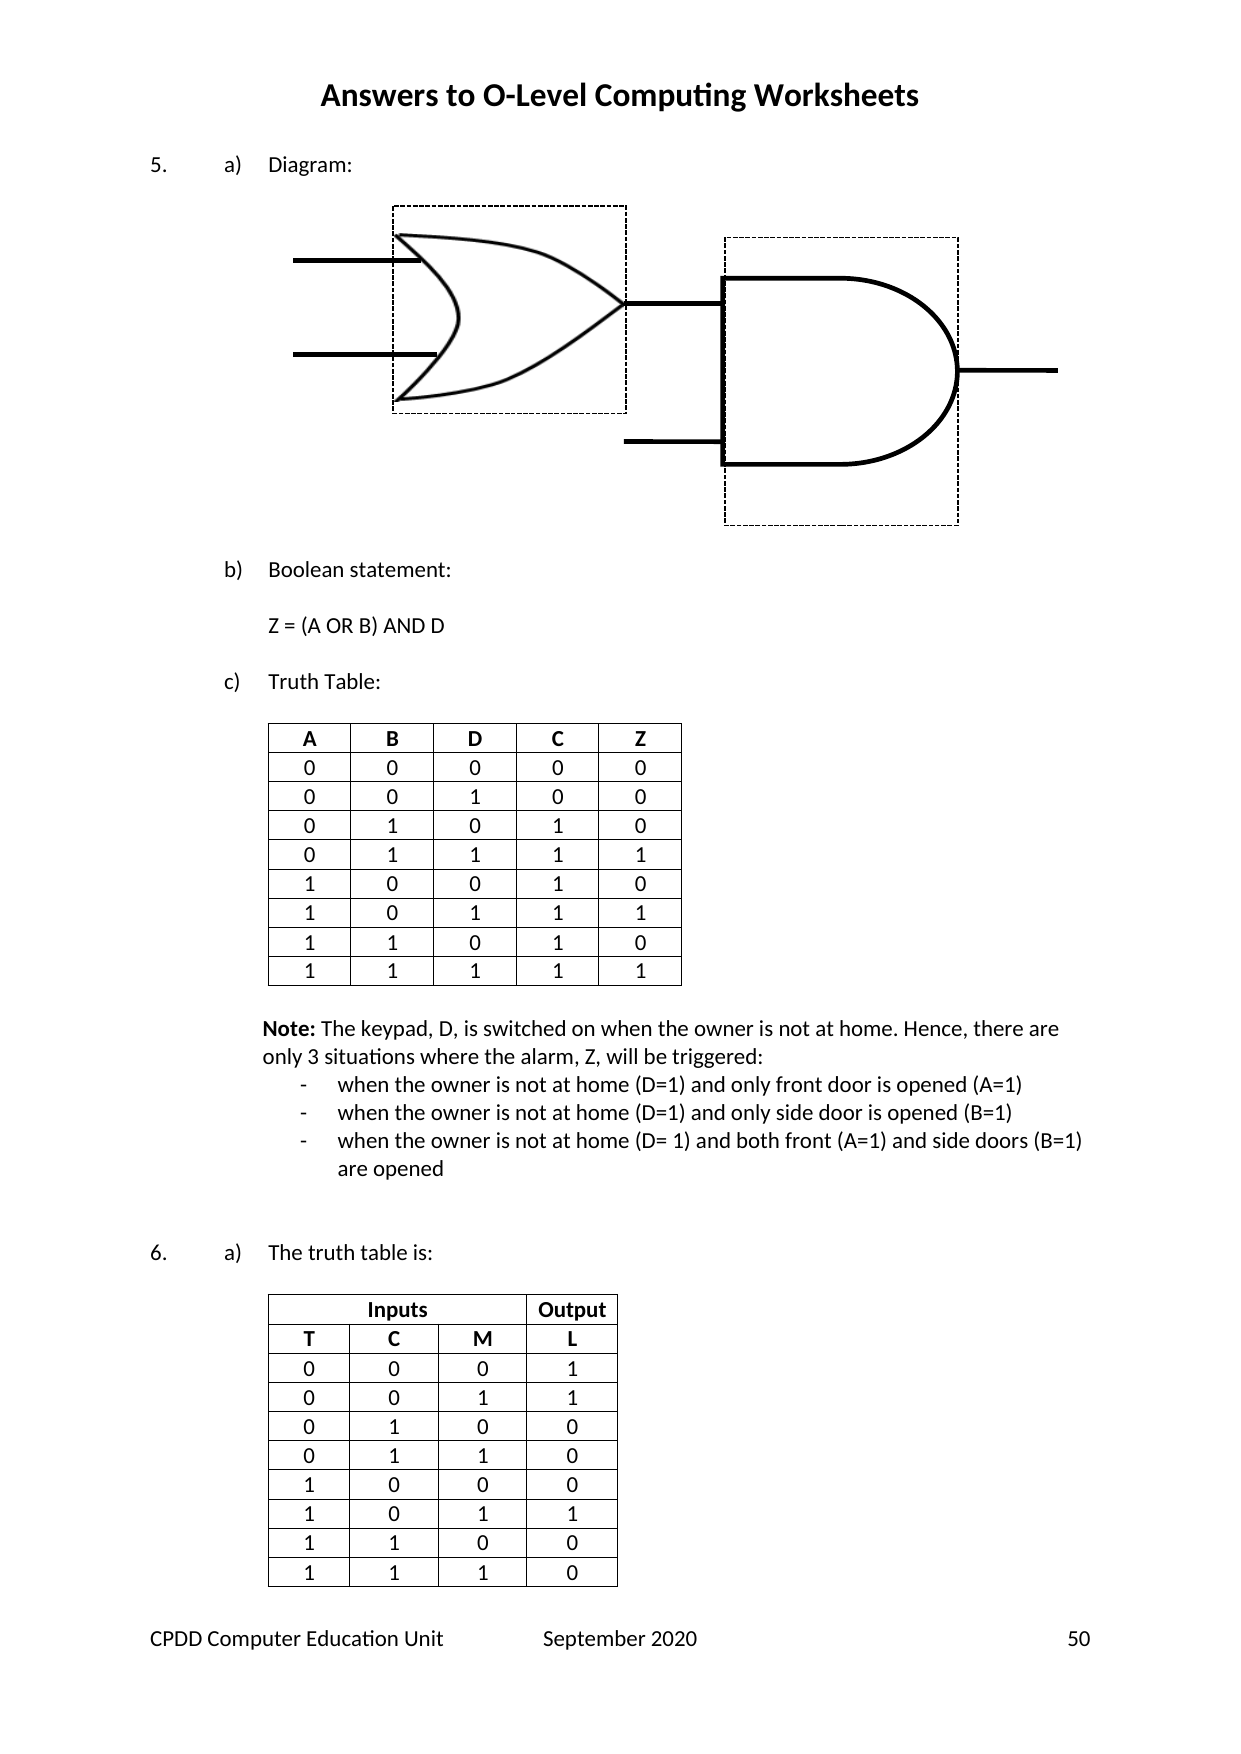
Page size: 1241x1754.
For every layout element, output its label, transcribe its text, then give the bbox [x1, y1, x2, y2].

table_cell 0 [350, 1500, 438, 1527]
table_cell 0 [599, 870, 681, 897]
text c) Truth Table: [150, 667, 1090, 695]
table_cell 1 [434, 840, 516, 868]
table_cell 0 [599, 811, 681, 839]
list when the owner is not at home (D= 1) and both front (A=1) and side doors (B=1) are opened [300, 1126, 1090, 1182]
table_cell 0 [350, 1470, 438, 1498]
table_cell 0 [269, 1412, 349, 1440]
table_cell 1 [439, 1383, 526, 1411]
table_cell 1 [527, 1383, 617, 1411]
table_cell 0 [439, 1354, 526, 1382]
table_cell 0 [269, 811, 350, 839]
table_cell 1 [351, 811, 433, 839]
table_cell 0 [434, 870, 516, 897]
table_cell 0 [434, 928, 516, 956]
table_cell 0 [350, 1354, 438, 1382]
table_header Output [527, 1295, 617, 1323]
table_cell 0 [527, 1412, 617, 1440]
table_cell 1 [269, 870, 350, 897]
table_cell 1 [350, 1558, 438, 1586]
table_cell 1 [599, 957, 681, 985]
table_cell 1 [517, 870, 598, 897]
table_cell 1 [517, 928, 598, 956]
table_cell 0 [527, 1558, 617, 1586]
table_cell 0 [439, 1470, 526, 1498]
table_cell 1 [517, 840, 598, 868]
table_cell C [350, 1325, 438, 1353]
table_cell 1 [439, 1558, 526, 1586]
text Note: The keypad, D, is switched on when the owner is not at home. Hence, there are only 3 situations where the alarm, Z, will be triggered: [262, 1014, 1090, 1070]
table_cell M [439, 1325, 526, 1353]
table_header D [434, 724, 516, 752]
table_cell 1 [434, 899, 516, 927]
table_cell 0 [527, 1441, 617, 1469]
table_cell 0 [269, 753, 350, 781]
table_cell 1 [439, 1441, 526, 1469]
table_cell 1 [269, 1500, 349, 1527]
table_cell 0 [439, 1412, 526, 1440]
table_cell 1 [269, 1558, 349, 1586]
list when the owner is not at home (D=1) and only front door is opened (A=1) [300, 1070, 1090, 1098]
table_cell 0 [517, 753, 598, 781]
table_cell 1 [439, 1500, 526, 1527]
table_cell 1 [351, 957, 433, 985]
table_cell 0 [599, 928, 681, 956]
table_cell 1 [269, 899, 350, 927]
text b) Boolean statement: [150, 555, 1090, 583]
list when the owner is not at home (D=1) and only side door is opened (B=1) [300, 1098, 1090, 1126]
table_cell 1 [527, 1354, 617, 1382]
table_cell 1 [434, 782, 516, 810]
table_cell 1 [350, 1412, 438, 1440]
table_header Inputs [269, 1295, 526, 1323]
table_cell 0 [434, 753, 516, 781]
table_cell 1 [351, 928, 433, 956]
table_cell 0 [350, 1383, 438, 1411]
table_cell 0 [599, 782, 681, 810]
table_cell 1 [269, 957, 350, 985]
table_cell 0 [269, 782, 350, 810]
table_cell 1 [269, 1529, 349, 1557]
table_cell 0 [351, 782, 433, 810]
table_cell 0 [434, 811, 516, 839]
table_cell 0 [351, 899, 433, 927]
table_cell 1 [350, 1529, 438, 1557]
table_cell 1 [517, 957, 598, 985]
text 6. a) The truth table is: [150, 1238, 1090, 1266]
table_header C [517, 724, 598, 752]
table_cell 0 [527, 1529, 617, 1557]
table_cell 0 [351, 870, 433, 897]
table_cell 1 [434, 957, 516, 985]
table_cell 1 [527, 1500, 617, 1527]
table_cell 1 [599, 840, 681, 868]
table_cell 0 [269, 1354, 349, 1382]
table_cell 0 [269, 1383, 349, 1411]
table_cell 0 [599, 753, 681, 781]
table_cell 0 [269, 1441, 349, 1469]
table_cell 1 [517, 899, 598, 927]
table_cell L [527, 1325, 617, 1353]
table_cell 0 [527, 1470, 617, 1498]
table_cell 1 [517, 811, 598, 839]
table_cell T [269, 1325, 349, 1353]
table_header Z [599, 724, 681, 752]
table_header B [351, 724, 433, 752]
table_cell 0 [439, 1529, 526, 1557]
table_cell 1 [599, 899, 681, 927]
text Z = (A OR B) AND D [150, 611, 1090, 639]
table_cell 0 [517, 782, 598, 810]
table_cell 1 [351, 840, 433, 868]
table_header A [269, 724, 350, 752]
table_cell 1 [269, 928, 350, 956]
table_cell 0 [351, 753, 433, 781]
text 5. a) Diagram: [150, 150, 1090, 178]
table_cell 0 [269, 840, 350, 868]
table_cell 1 [350, 1441, 438, 1469]
table_cell 1 [269, 1470, 349, 1498]
